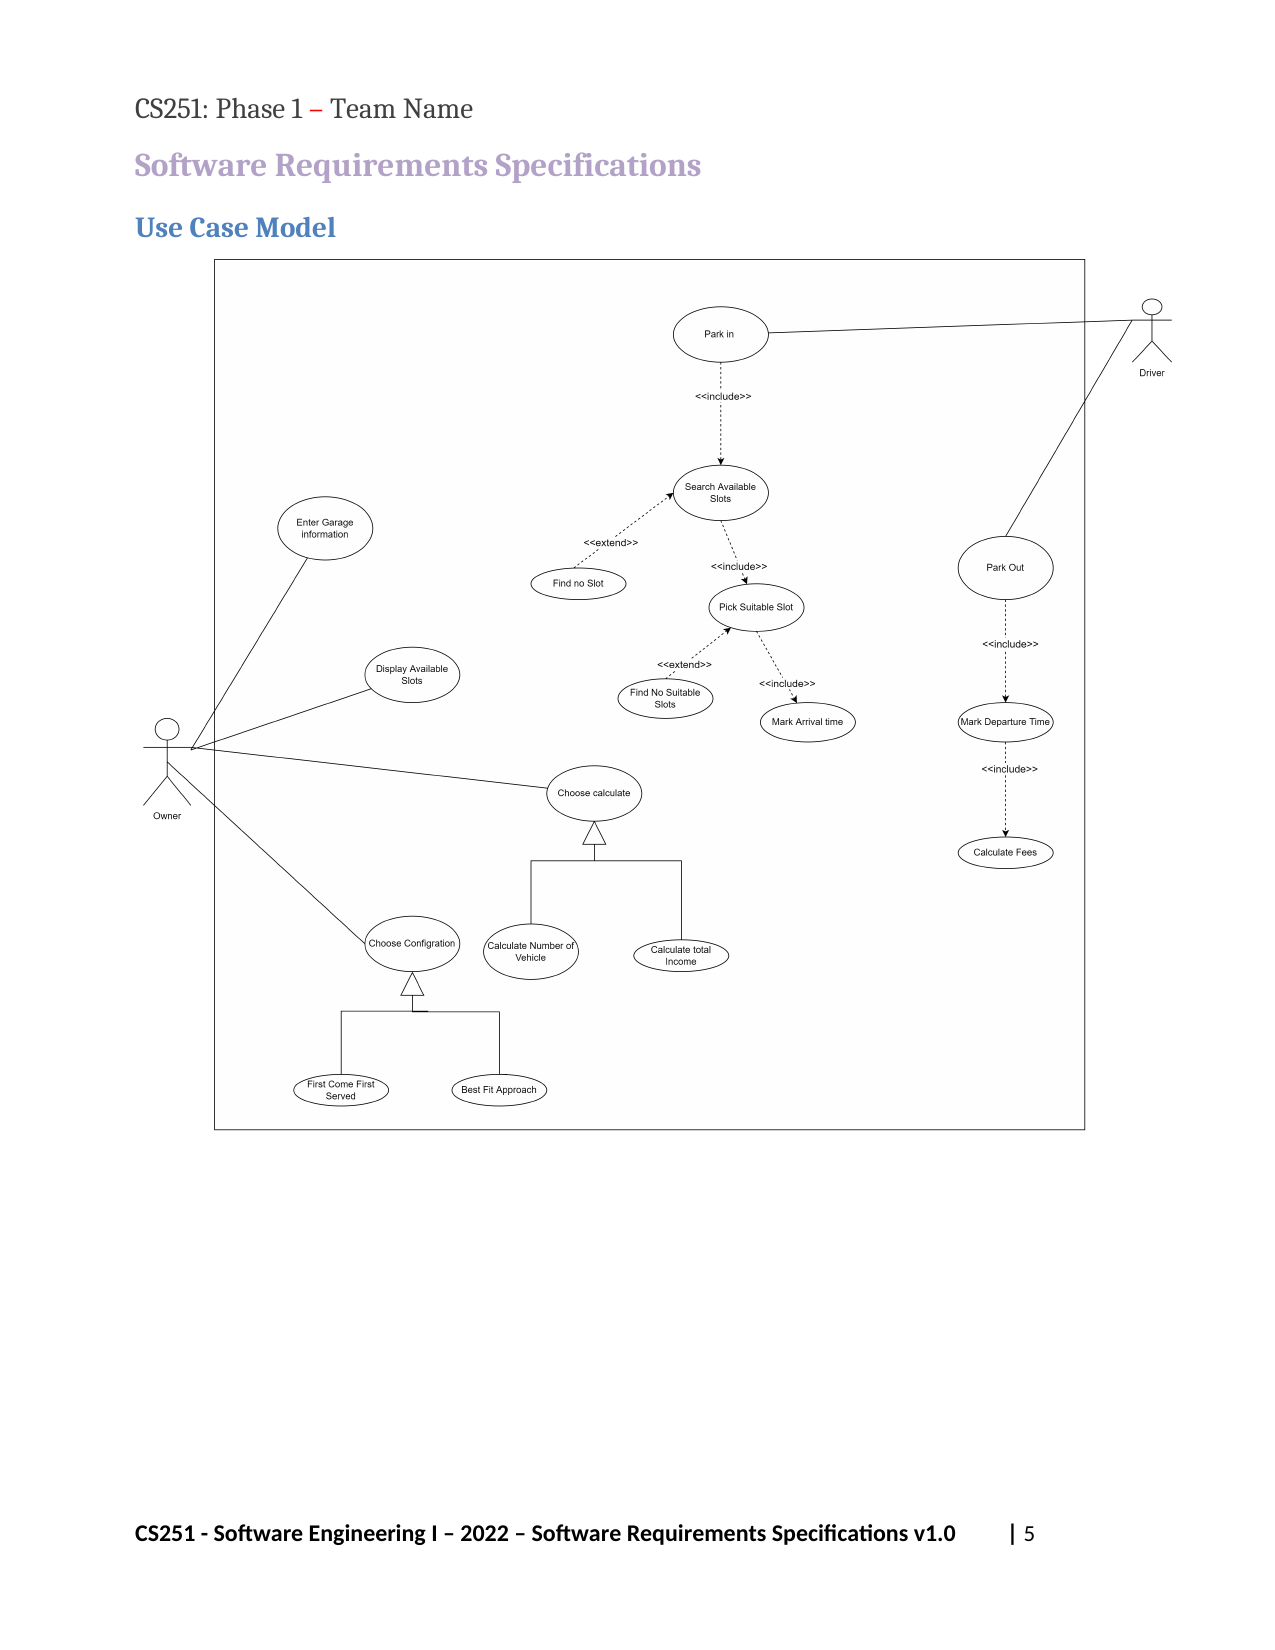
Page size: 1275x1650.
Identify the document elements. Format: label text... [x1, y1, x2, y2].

subtitle Use Case Model [135, 212, 1140, 245]
picture [135, 251, 1180, 1138]
